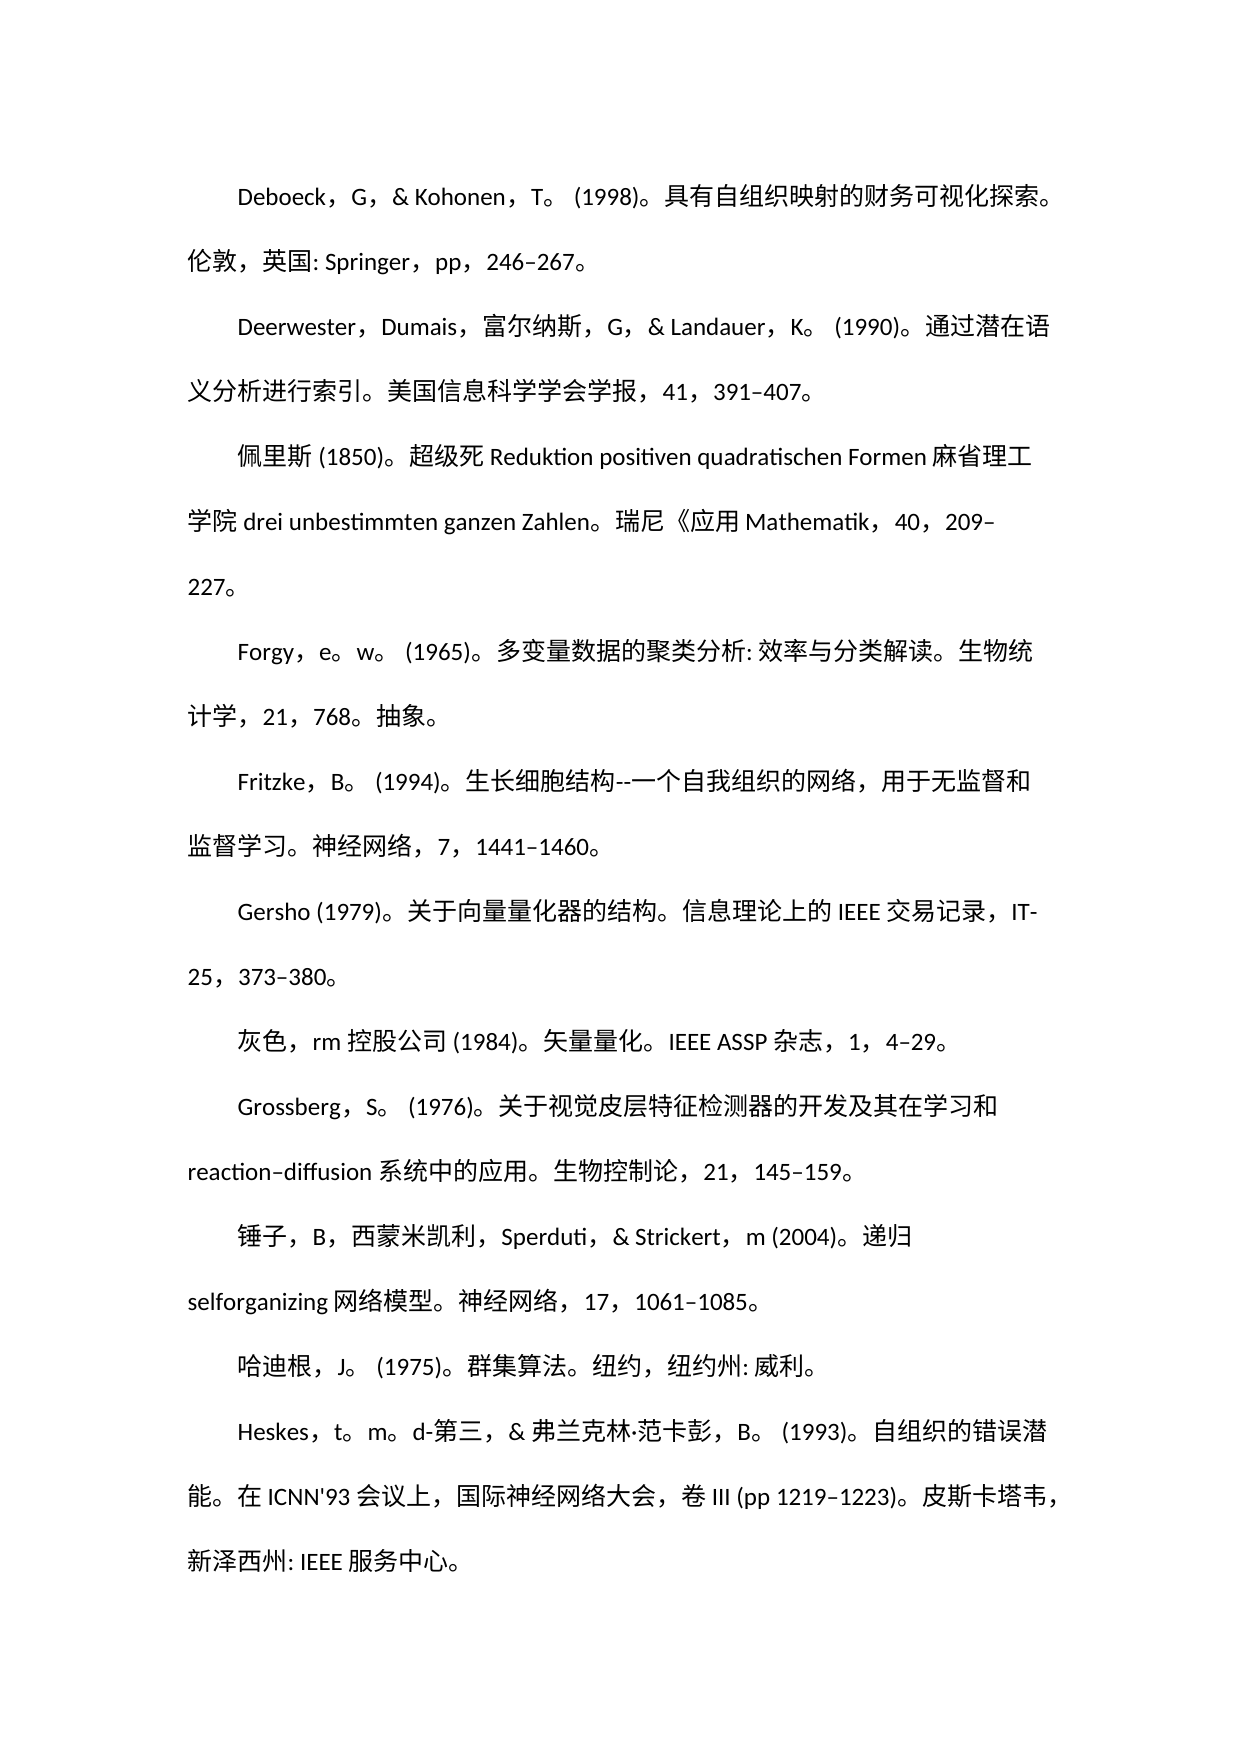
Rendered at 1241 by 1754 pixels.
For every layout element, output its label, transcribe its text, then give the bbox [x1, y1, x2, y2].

text Fritzke，B。 (1994)。生长细胞结构--一个自我组织的网络，用于无监督和监督学习。神经网络，7，1441–1460。 [187, 747, 1053, 877]
text 灰色，rm 控股公司 (1984)。矢量量化。IEEE ASSP 杂志，1，4–29。 [187, 1007, 1053, 1072]
text Deboeck，G，& Kohonen，T。 (1998)。具有自组织映射的财务可视化探索。伦敦，英国: Springer，pp，246–267。 [187, 162, 1053, 292]
text Forgy，e。w。 (1965)。多变量数据的聚类分析: 效率与分类解读。生物统计学，21，768。抽象。 [187, 617, 1053, 747]
text Heskes，t。m。d-第三，& 弗兰克林·范卡彭，B。 (1993)。自组织的错误潜能。在ICNN'93 会议上，国际神经网络大会，卷 III (pp 1219–1223)。皮斯卡塔韦，新泽西州: IEEE 服务中心。 [187, 1397, 1053, 1592]
text 锤子，B，西蒙米凯利，Sperduti，& Strickert，m (2004)。递归 selforganizing 网络模型。神经网络，17，1061–1085。 [187, 1202, 1053, 1332]
text 哈迪根，J。 (1975)。群集算法。纽约，纽约州: 威利。 [187, 1332, 1053, 1397]
text Grossberg，S。 (1976)。关于视觉皮层特征检测器的开发及其在学习和 reaction–diffusion 系统中的应用。生物控制论，21，145–159。 [187, 1072, 1053, 1202]
text Deerwester，Dumais，富尔纳斯，G，& Landauer，K。 (1990)。通过潜在语义分析进行索引。美国信息科学学会学报，41，391–407。 [187, 292, 1053, 422]
text Gersho (1979)。关于向量量化器的结构。信息理论上的 IEEE 交易记录，IT-25，373–380。 [187, 877, 1053, 1007]
text 佩里斯 (1850)。超级死 Reduktion positiven quadratischen Formen 麻省理工学院 drei unbestimmten ganzen Zahlen。瑞尼《应用Mathematik，40，209–227。 [187, 422, 1053, 617]
